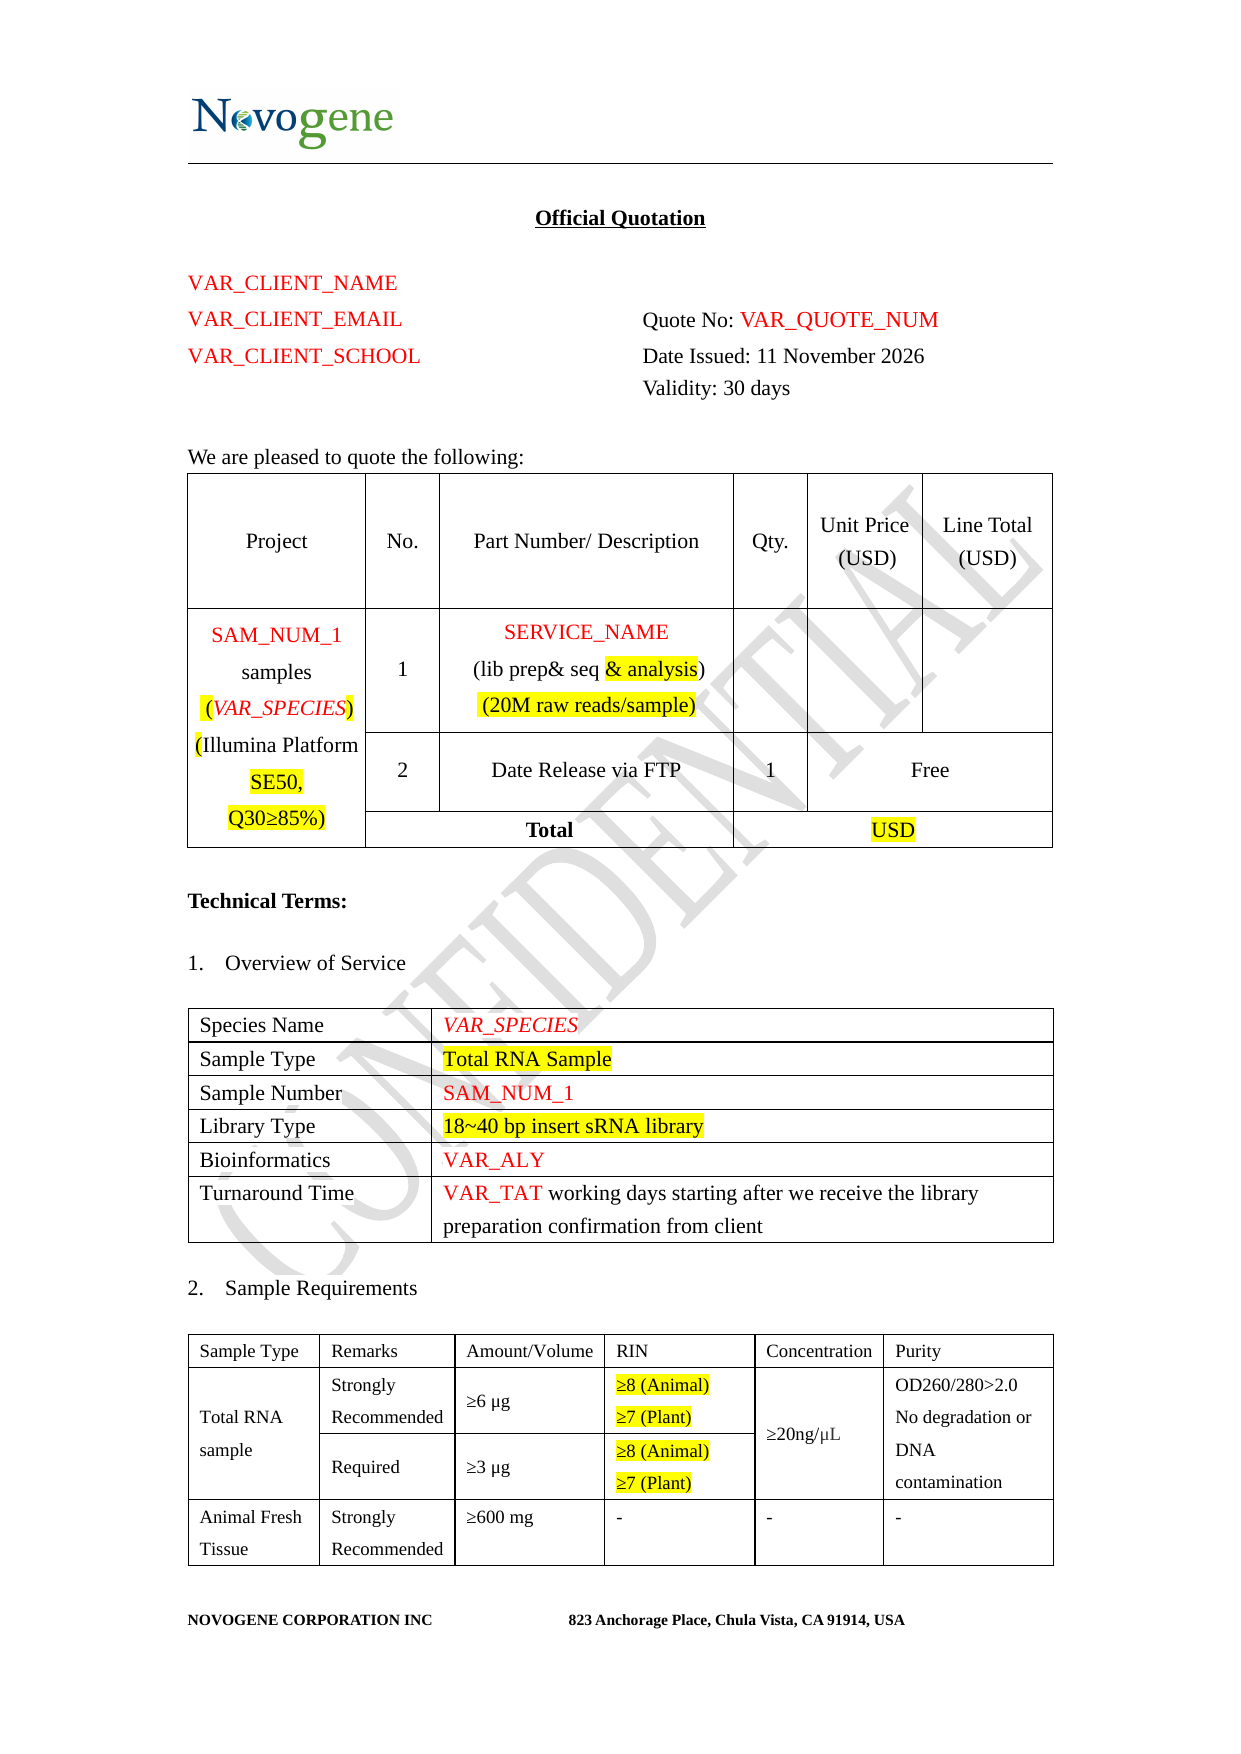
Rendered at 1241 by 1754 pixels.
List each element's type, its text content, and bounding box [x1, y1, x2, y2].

picture [187, 88, 402, 161]
text We are pleased to quote the following: [187, 440, 1053, 473]
table_cell Free [808, 733, 1052, 811]
table_cell - [605, 1500, 754, 1565]
table_cell - [756, 1500, 883, 1565]
table_cell Bioinformatics [189, 1143, 431, 1176]
table_header Project [188, 474, 365, 608]
table_header Unit Price (USD) [808, 474, 922, 608]
table_cell Required [320, 1434, 454, 1499]
text Date Issued: 5 September 2019 [642, 339, 1053, 372]
table_header RIN [605, 1335, 754, 1367]
text Technical Terms: [187, 884, 1053, 917]
table_cell 1 [734, 733, 807, 811]
table_cell ≥3 μg [456, 1434, 604, 1499]
table_cell ≥600 mg [456, 1500, 604, 1565]
table_cell Strongly Recommended [320, 1368, 454, 1433]
table_header Species Name [189, 1009, 431, 1041]
table_cell Turnaround Time [189, 1177, 431, 1242]
table_header Purity [884, 1335, 1053, 1367]
table_header No. [366, 474, 439, 608]
table_cell Strongly Recommended [320, 1500, 454, 1565]
text Validity: 30 days [642, 372, 1053, 404]
table_cell SAM_NUM_1 [432, 1076, 1053, 1108]
table_header Sample Type [189, 1335, 319, 1367]
table_cell 18~40 bp insert sRNA library [432, 1110, 1053, 1142]
table_header Amount/Volume [456, 1335, 604, 1367]
table_cell - [884, 1500, 1053, 1565]
text Official Quotation [187, 202, 1053, 234]
table_cell Sample Type [189, 1043, 431, 1075]
table_header VAR_SPECIES [432, 1009, 1053, 1041]
table_cell USD [734, 812, 1052, 847]
table_cell Total RNA Sample [432, 1043, 1053, 1075]
table_header Line Total (USD) [923, 474, 1052, 608]
table_cell [808, 609, 922, 732]
table_cell Date Release via FTP [440, 733, 733, 811]
text VAR_CLIENT_EMAIL [187, 303, 598, 335]
table_cell [734, 609, 807, 732]
table_header Remarks [320, 1335, 454, 1367]
table_cell Sample Number [189, 1076, 431, 1108]
text Quote No: VAR_QUOTE_NUM [642, 303, 1053, 335]
table_cell SERVICE_NAME (lib prep& seq & analysis) (20M raw reads/sample) [440, 609, 733, 732]
table_cell Animal Fresh Tissue [189, 1500, 319, 1565]
table_cell ≥8 (Animal) ≥7 (Plant) [605, 1434, 754, 1499]
text VAR_CLIENT_NAME [187, 267, 598, 299]
table_cell [923, 609, 1052, 732]
table_header Qty. [734, 474, 807, 608]
table_cell ≥20ng/μL [756, 1368, 883, 1499]
table_cell 2 [366, 733, 439, 811]
list Sample Requirements [187, 1272, 1053, 1304]
table_cell VAR_ALY [432, 1143, 1053, 1176]
table_cell VAR_TAT working days starting after we receive the library preparation confirmation from client [432, 1177, 1053, 1242]
table_cell Total [366, 812, 733, 847]
table_header Concentration [756, 1335, 883, 1367]
table_cell ≥8 (Animal) ≥7 (Plant) [605, 1368, 754, 1433]
table_cell SAM_NUM_1 samples (VAR_SPECIES) (Illumina Platform SE50, Q30≥85%) [188, 609, 365, 847]
table_cell Total RNA sample [189, 1368, 319, 1499]
table_header Part Number/ Description [440, 474, 733, 608]
table_cell Library Type [189, 1110, 431, 1142]
text VAR_CLIENT_SCHOOL [187, 339, 598, 372]
list Overview of Service [187, 946, 1053, 979]
table_cell OD260/280>2.0 No degradation or DNA contamination [884, 1368, 1053, 1499]
table_cell ≥6 μg [456, 1368, 604, 1433]
table_cell 1 [366, 609, 439, 732]
